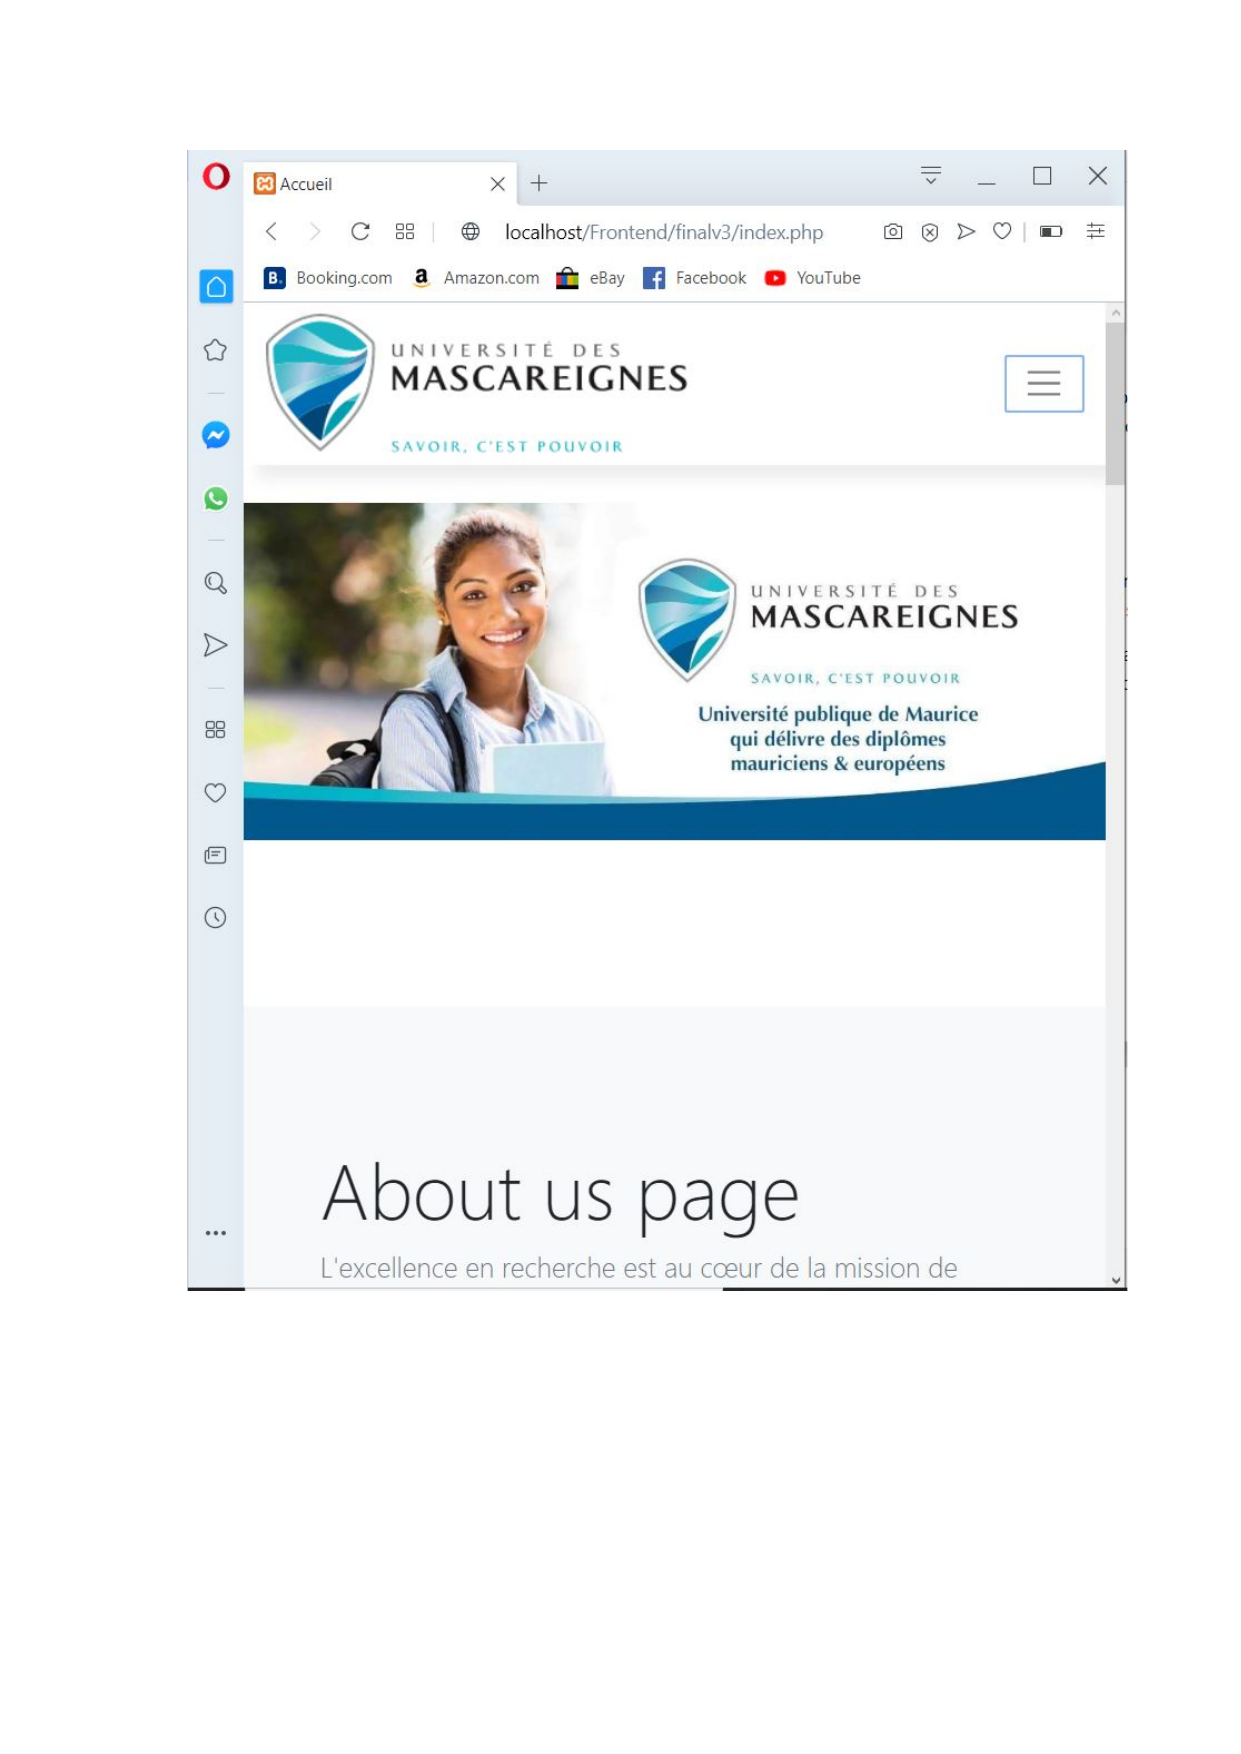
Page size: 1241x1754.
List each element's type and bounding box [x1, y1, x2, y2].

picture [187, 150, 1128, 1291]
